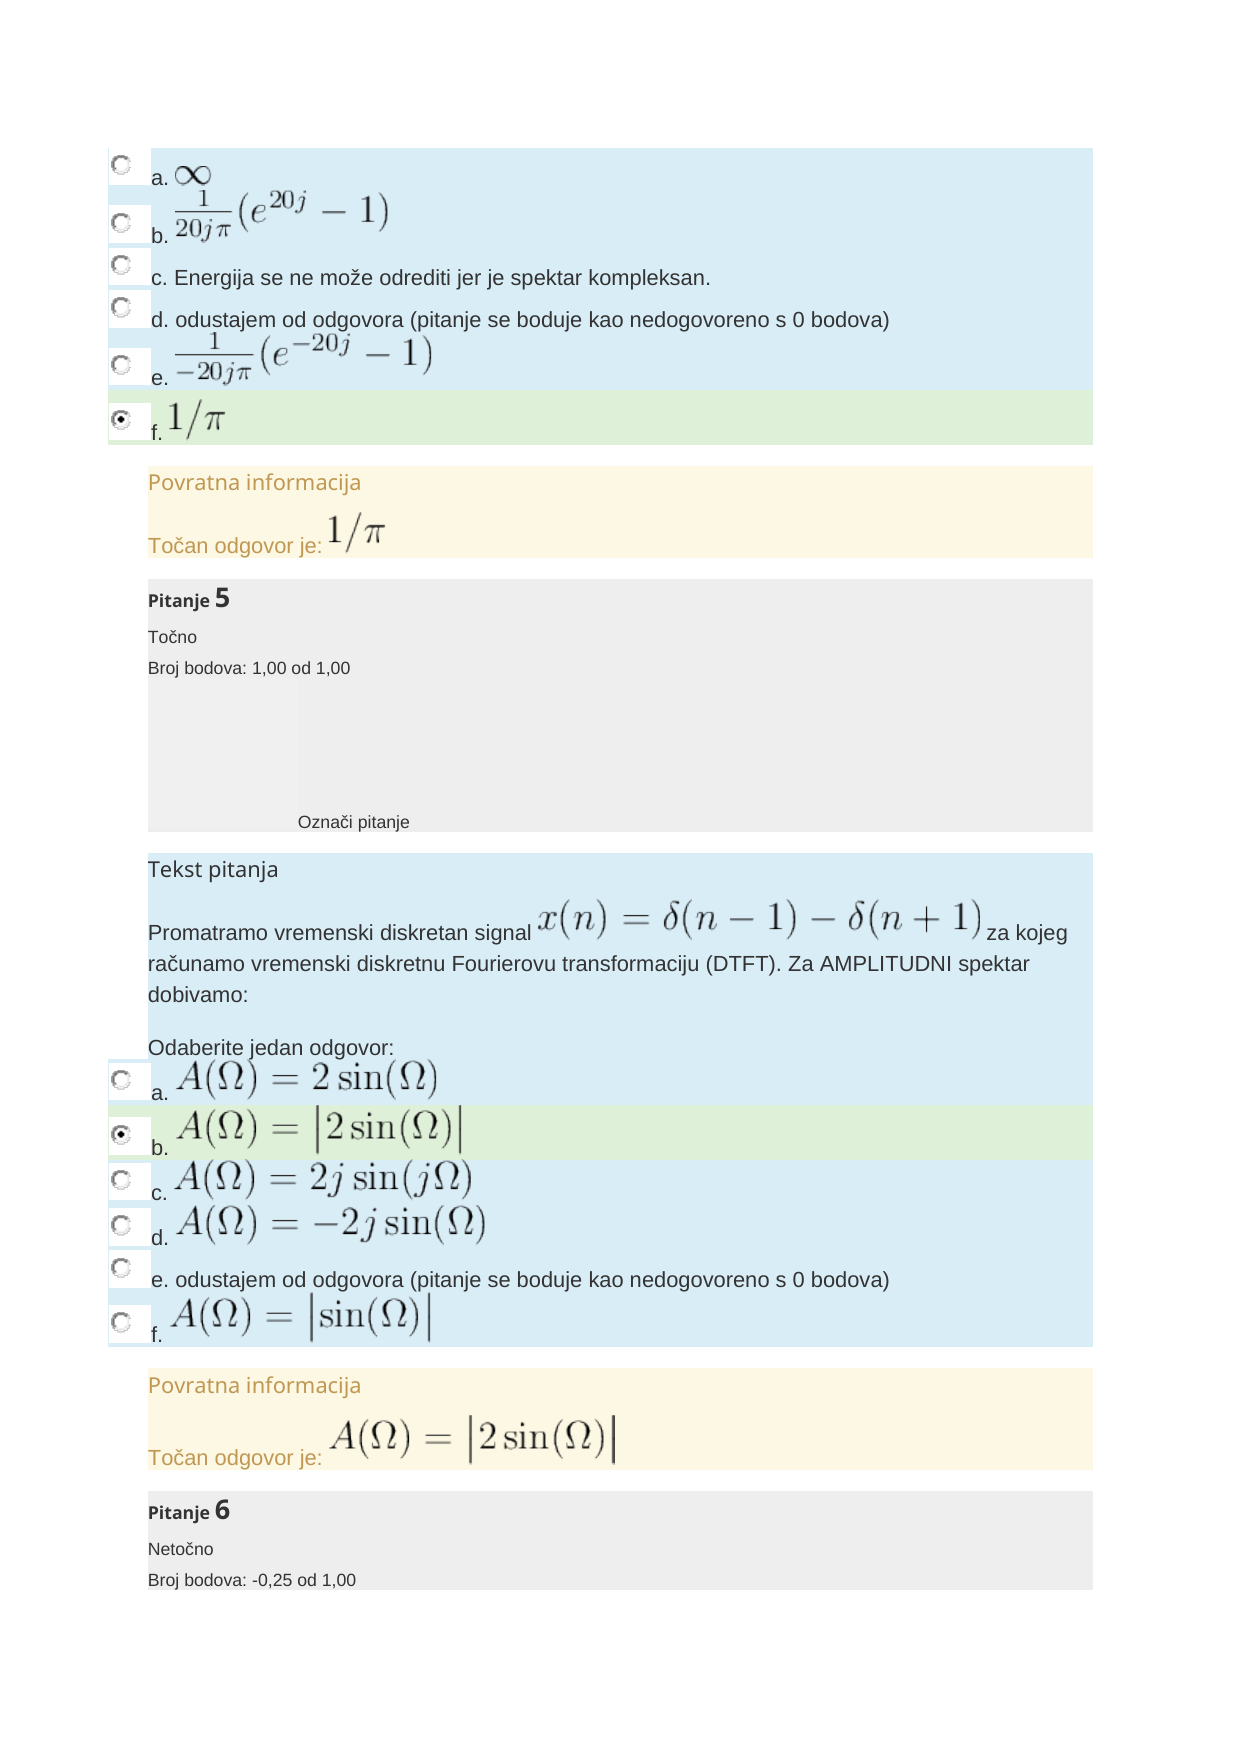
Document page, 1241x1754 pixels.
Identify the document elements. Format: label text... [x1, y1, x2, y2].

picture [175, 190, 388, 243]
text f. [108, 1293, 1093, 1347]
picture [175, 332, 432, 386]
picture [175, 1205, 485, 1246]
text Netočno [148, 1527, 1093, 1559]
text d. odustajem od odgovora (pitanje se boduje kao nedogovoreno s 0 bodova) [108, 290, 1093, 332]
text Pitanje 6 [148, 1491, 1093, 1527]
picture [173, 1159, 471, 1201]
text Točno [148, 616, 1093, 647]
text b. [108, 190, 1093, 248]
text f. [108, 390, 1093, 445]
text Označi pitanje [148, 678, 1093, 832]
picture [169, 399, 226, 441]
text Tekst pitanja [148, 853, 1093, 884]
picture [328, 512, 386, 554]
picture [175, 1059, 437, 1101]
picture [175, 166, 212, 186]
text e. odustajem od odgovora (pitanje se boduje kao nedogovoreno s 0 bodova) [108, 1250, 1093, 1293]
text Točan odgovor je: [148, 513, 1093, 558]
text e. [108, 332, 1093, 390]
text Broj bodova: -0,25 od 1,00 [148, 1559, 1093, 1590]
text Pitanje 5 [148, 579, 1093, 616]
text a. [108, 148, 1093, 190]
text Povratna informacija [148, 466, 1093, 497]
picture [537, 899, 980, 941]
text Povratna informacija [148, 1368, 1093, 1399]
text Promatramo vremenski diskretan signal za kojeg računamo vremenski diskretnu Fourierovu transformaciju (DTFT). Za AMPLITUDNI spektar dobivamo: [148, 900, 1093, 1007]
picture [175, 1105, 462, 1155]
text c. Energija se ne može odrediti jer je spektar kompleksan. [108, 248, 1093, 290]
picture [169, 1292, 431, 1343]
text Odaberite jedan odgovor: [148, 1028, 1093, 1059]
text Broj bodova: 1,00 od 1,00 [148, 647, 1093, 678]
picture [328, 1415, 615, 1465]
text a. [108, 1059, 1093, 1105]
